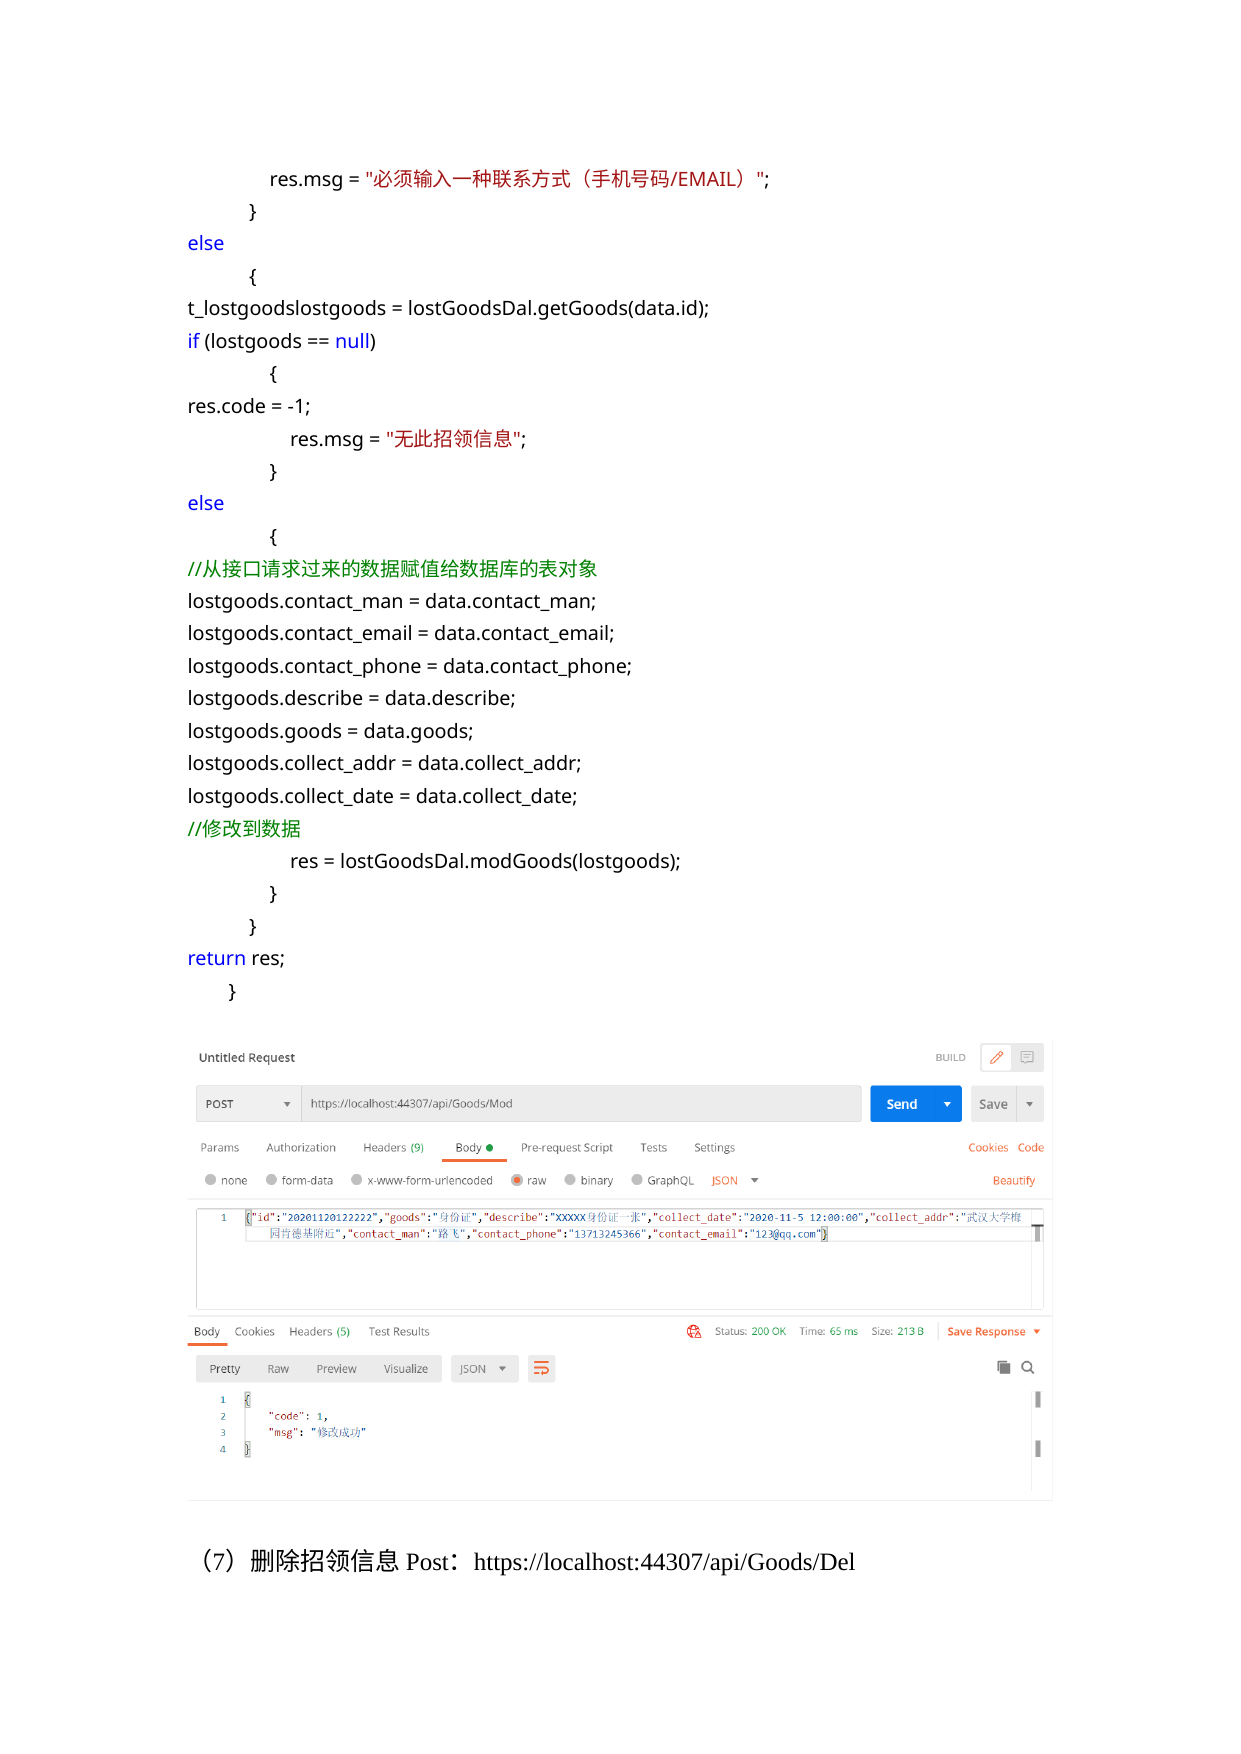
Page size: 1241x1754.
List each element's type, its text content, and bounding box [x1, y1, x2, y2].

text //修改到数据 [187, 812, 1053, 844]
text lostgoods.contact_man = data.contact_man; [187, 584, 1053, 617]
text （7）删除招领信息 Post：https://localhost:44307/api/Goods/Del [187, 1527, 1053, 1592]
text } [187, 974, 1053, 1007]
text lostgoods.contact_phone = data.contact_phone; [187, 649, 1053, 682]
text return res; [187, 942, 1053, 974]
text { [187, 519, 1053, 552]
text lostgoods.contact_email = data.contact_email; [187, 617, 1053, 649]
text lostgoods.goods = data.goods; [187, 714, 1053, 747]
text lostgoods.collect_date = data.collect_date; [187, 779, 1053, 812]
text { [187, 259, 1053, 292]
text } [187, 877, 1053, 909]
text res = lostGoodsDal.modGoods(lostgoods); [187, 844, 1053, 877]
text { [187, 357, 1053, 389]
text } [187, 909, 1053, 942]
picture [187, 1039, 1053, 1501]
text res.msg = "无此招领信息"; [187, 422, 1053, 454]
text res.code = -1; [187, 389, 1053, 422]
text res.msg = "必须输入一种联系方式（手机号码/EMAIL）"; [187, 162, 1053, 194]
text t_lostgoodslostgoods = lostGoodsDal.getGoods(data.id); [187, 292, 1053, 324]
text } [187, 194, 1053, 227]
text lostgoods.describe = data.describe; [187, 682, 1053, 714]
text if (lostgoods == null) [187, 324, 1053, 357]
text lostgoods.collect_addr = data.collect_addr; [187, 747, 1053, 779]
text else [187, 487, 1053, 519]
text } [187, 454, 1053, 487]
text //从接口请求过来的数据赋值给数据库的表对象 [187, 552, 1053, 584]
text else [187, 227, 1053, 259]
